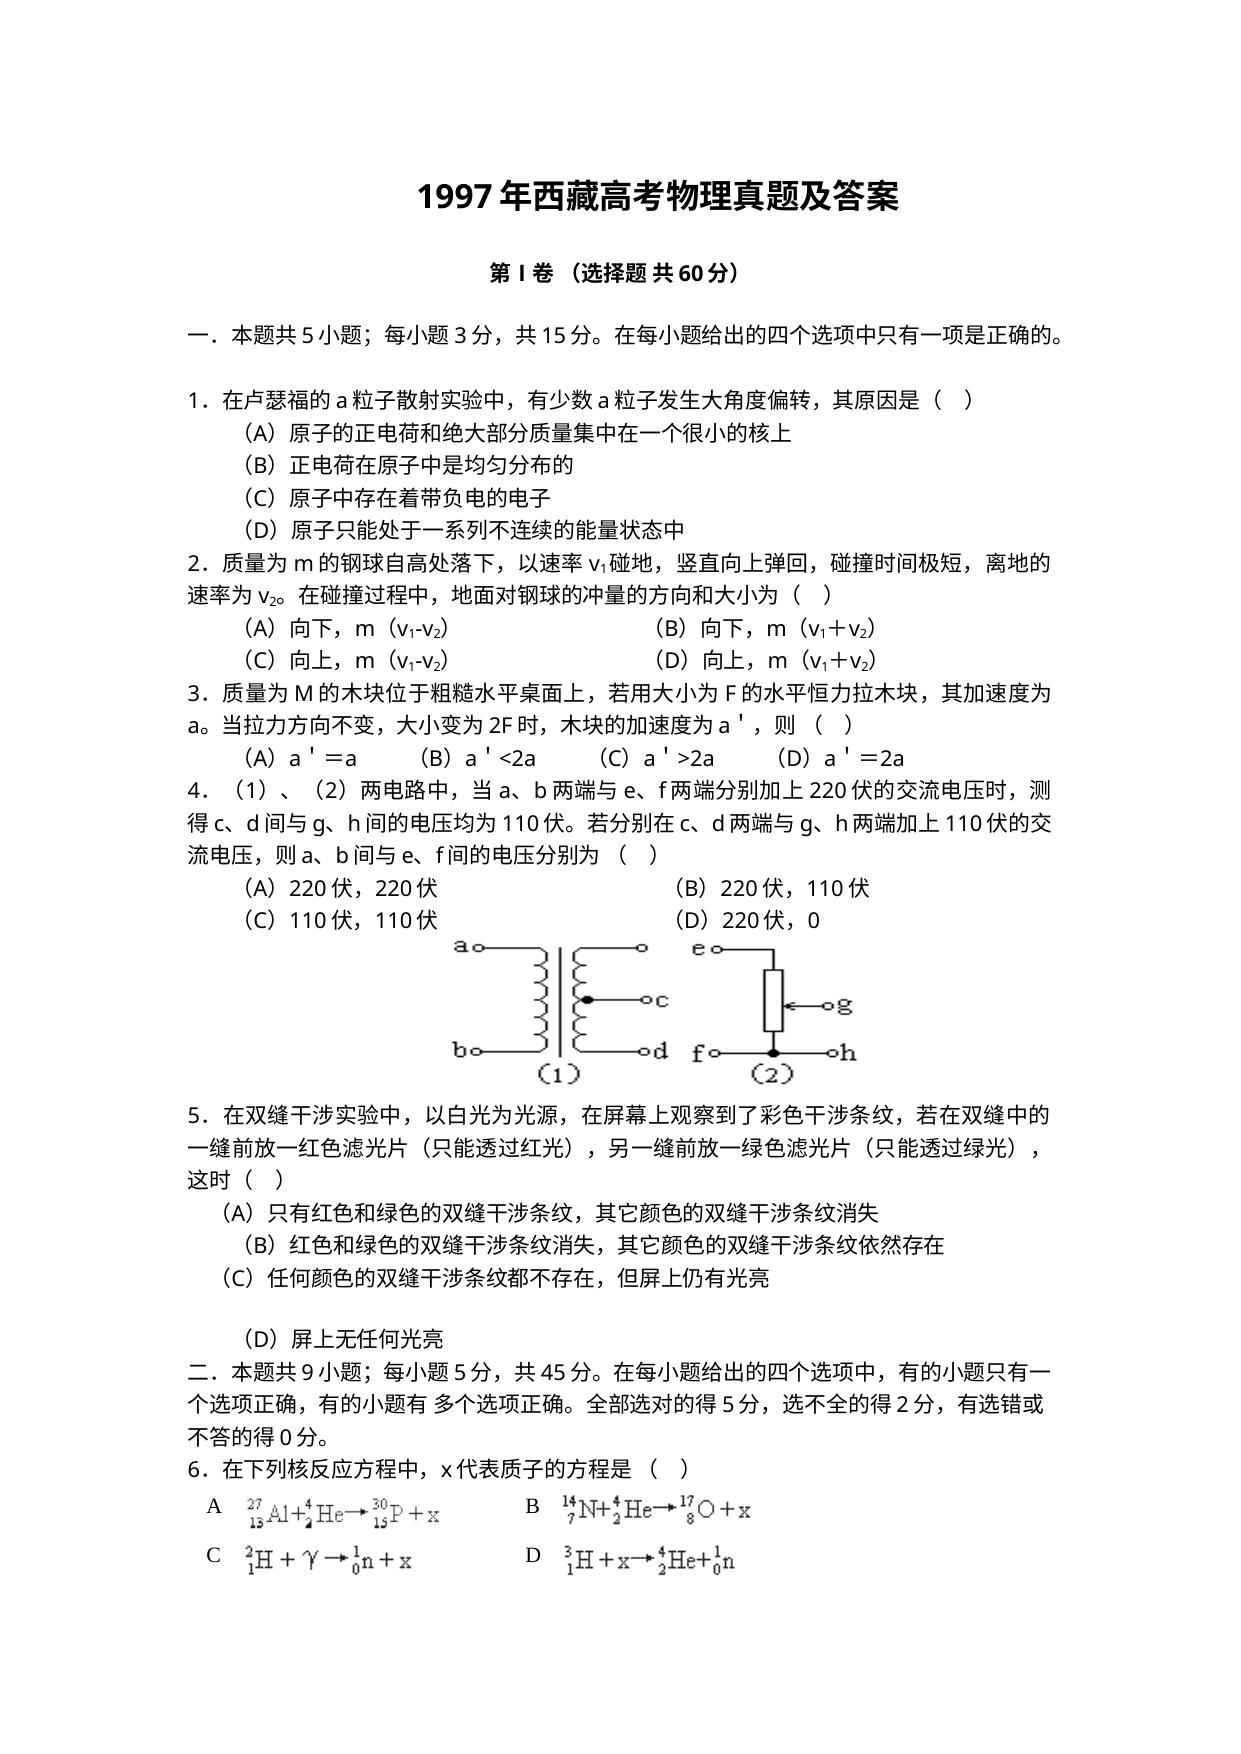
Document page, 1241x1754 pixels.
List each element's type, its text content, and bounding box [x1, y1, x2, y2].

picture [428, 935, 882, 1089]
text 第Ⅰ卷 （选择题 共60分） [187, 256, 1053, 289]
text 一．本题共5小题；每小题3分，共15分。在每小题给出的四个选项中只有一项是正确的。 1．在卢瑟福的a粒子散射实验中，有少数a粒子发生大角度偏转，其原因是（ ） （A）原子的正电荷和绝大部分质量集中在一个很小的核上 （B）正电荷在原子中是均匀分布的 （C）原子中存在着带负电的电子 （D）原子只能处于一系列不连续的能量状态中 2．质量为m的钢球自高处落下，以速率v1碰地，竖直向上弹回，碰撞时间极短，离地的速率为 v2。在碰撞过程中，地面对钢球的冲量的方向和大小为（ ） （A）向下，m（v1-v2） （B）向下，m（v1＋v2） （C）向上，m（v1-v2） （D）向上，m（v1＋v2） 3．质量为M的木块位于粗糙水平桌面上，若用大小为F的水平恒力拉木块，其加速度为a。当拉力方向不变，大小变为2F时，木块的加速度为a＇，则 （ ） （A）a＇＝a （B）a＇<2a （C）a＇>2a （D）a＇＝2a 4．（1）、（2）两电路中，当a、b两端与e、f两端分别加上220伏的交流电压时，测得c、d间与g、h间的电压均为 110伏。若分别在c、d两端与g、h两端加上110伏的交流电压，则a、b间与e、f间的电压分别为 （ ） （A）220伏，220伏 （B）220伏，110伏 （C）110伏，110伏 （D）220伏，0 5．在双缝干涉实验中，以白光为光源，在屏幕上观察到了彩色干涉条纹，若在双缝中的一缝前放一红色滤光片（只能透过红光），另一缝前放一绿色滤光片（只能透过绿光），这时（ ） （A）只有红色和绿色的双缝干涉条纹，其它颜色的双缝干涉条纹消失 （B）红色和绿色的双缝干涉条纹消失，其它颜色的双缝干涉条纹依然存在 （C）任何颜色的双缝干涉条纹都不存在，但屏上仍有光亮 [187, 318, 1053, 1293]
text （D）屏上无任何光亮 二．本题共9小题；每小题5分，共45分。在每小题给出的四个选项中，有的小题只有一个选项正确，有的小题有 多个选项正确。全部选对的得5分，选不全的得2分，有选错或不答的得0分。 6．在下列核反应方程中，x代表质子的方程是 （ ） [187, 1322, 1053, 1484]
picture [243, 1543, 416, 1578]
text 1997年西藏高考物理真题及答案 [337, 162, 978, 227]
picture [562, 1543, 736, 1580]
picture [562, 1494, 755, 1526]
picture [243, 1494, 439, 1535]
